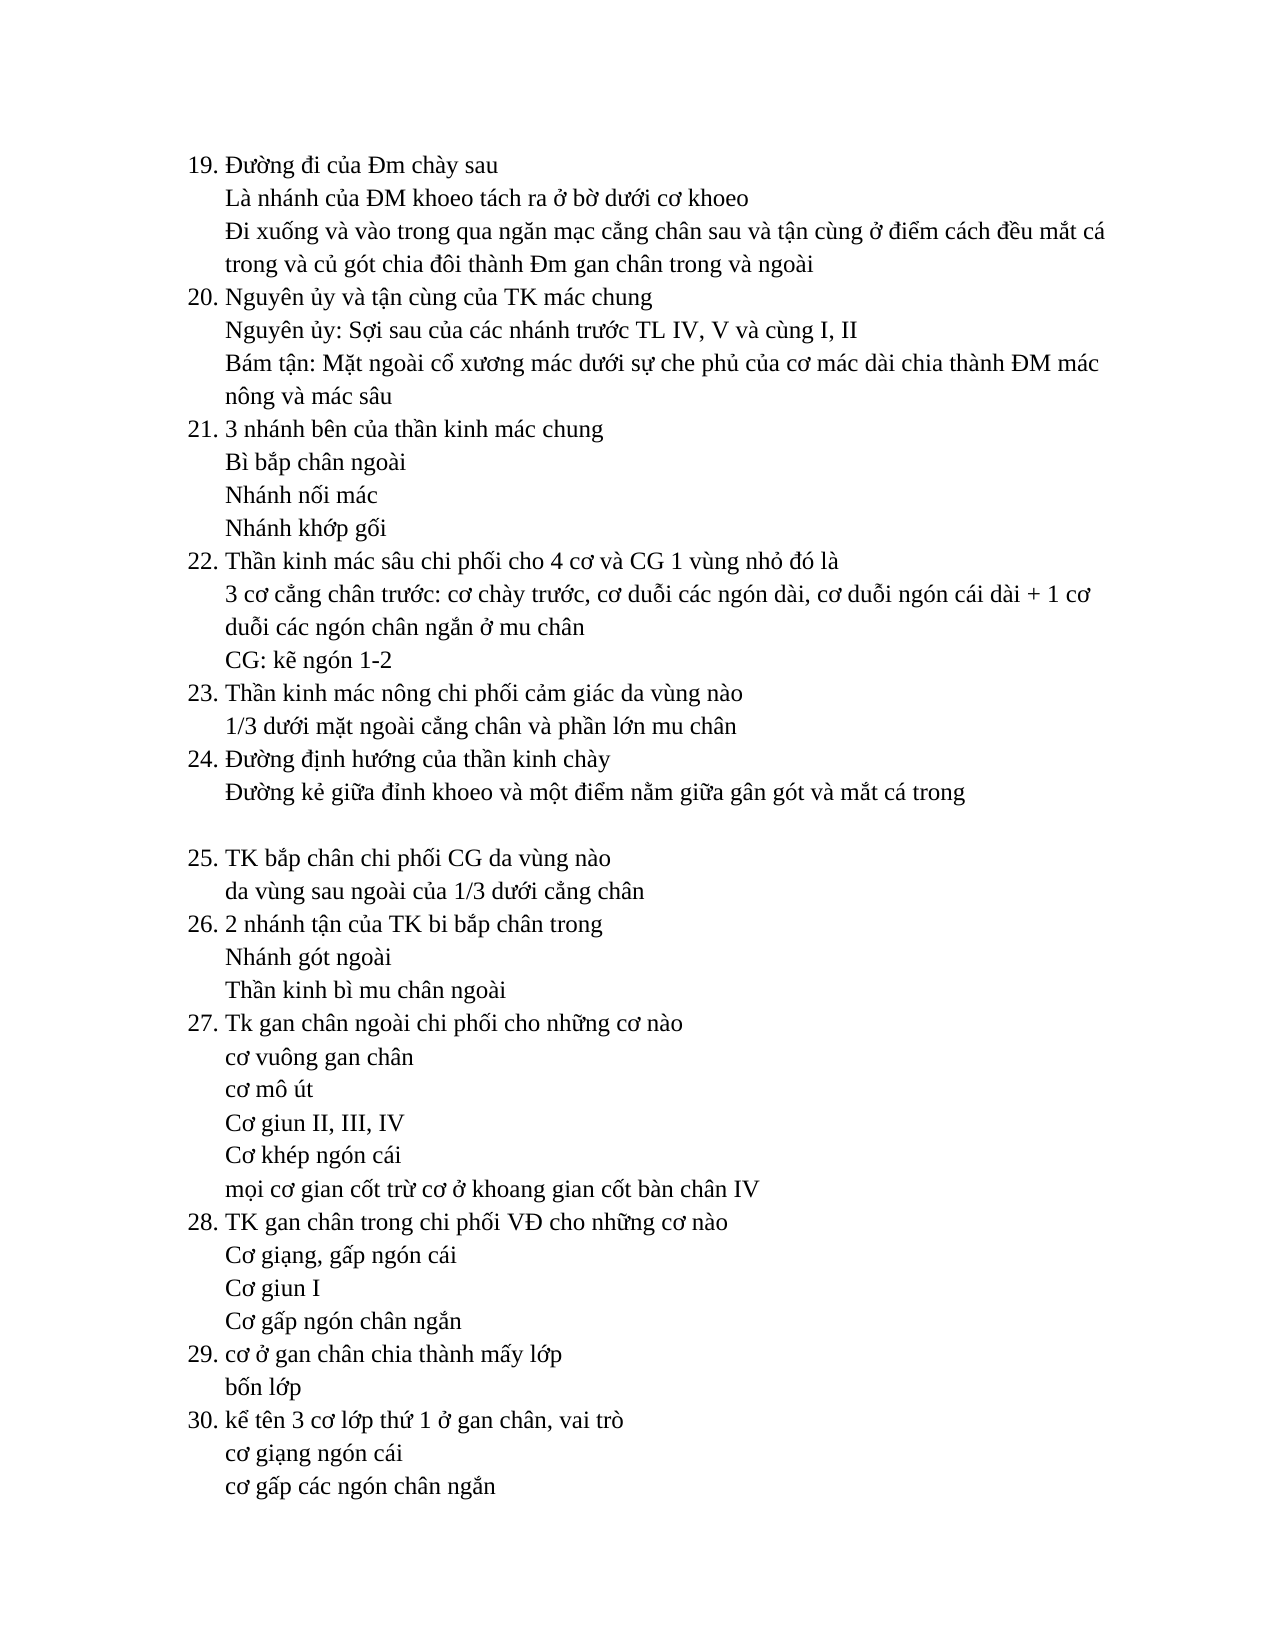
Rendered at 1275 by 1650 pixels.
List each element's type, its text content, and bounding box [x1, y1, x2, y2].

list Đường đi của Đm chày sau [187, 150, 1125, 179]
list TK gan chân trong chi phối VĐ cho những cơ nào [187, 1207, 1125, 1235]
list Cơ giạng, gấp ngón cái [225, 1240, 1125, 1268]
list cơ mô út [225, 1074, 1125, 1103]
list Cơ giun I [225, 1273, 1125, 1301]
list cơ vuông gan chân [225, 1042, 1125, 1070]
list Bì bắp chân ngoài [225, 447, 1125, 476]
list Đường định hướng của thần kinh chày [187, 744, 1125, 773]
list Thần kinh mác nông chi phối cảm giác da vùng nào [187, 678, 1125, 707]
list da vùng sau ngoài của 1/3 dưới cẳng chân [225, 876, 1125, 905]
list 3 nhánh bên của thần kinh mác chung [187, 414, 1125, 443]
list Đi xuống và vào trong qua ngăn mạc cẳng chân sau và tận cùng ở điểm cách đều mắt cá trong và củ gót chia đôi thành Đm gan chân trong và ngoài [225, 216, 1125, 278]
list Nhánh gót ngoài [225, 942, 1125, 971]
list Nhánh khớp gối [225, 513, 1125, 542]
list Nhánh nối mác [225, 480, 1125, 509]
list bốn lớp [225, 1372, 1125, 1401]
list Đường kẻ giữa đỉnh khoeo và một điểm nằm giữa gân gót và mắt cá trong [225, 777, 1125, 806]
list Thần kinh bì mu chân ngoài [225, 976, 1125, 1004]
list cơ gấp các ngón chân ngắn [225, 1471, 1125, 1499]
list mọi cơ gian cốt trừ cơ ở khoang gian cốt bàn chân IV [225, 1174, 1125, 1202]
list 3 cơ cẳng chân trước: cơ chày trước, cơ duỗi các ngón dài, cơ duỗi ngón cái dài + 1 cơ duỗi các ngón chân ngắn ở mu chân [225, 579, 1125, 641]
list 2 nhánh tận của TK bi bắp chân trong [187, 909, 1125, 938]
list 1/3 dưới mặt ngoài cẳng chân và phần lớn mu chân [225, 711, 1125, 740]
list Cơ giun II, III, IV [225, 1108, 1125, 1136]
list Là nhánh của ĐM khoeo tách ra ở bờ dưới cơ khoeo [225, 183, 1125, 212]
list cơ ở gan chân chia thành mấy lớp [187, 1339, 1125, 1367]
list Nguyên ủy: Sợi sau của các nhánh trước TL IV, V và cùng I, II [225, 315, 1125, 344]
list Tk gan chân ngoài chi phối cho những cơ nào [187, 1008, 1125, 1037]
list kể tên 3 cơ lớp thứ 1 ở gan chân, vai trò [187, 1405, 1125, 1433]
list Nguyên ủy và tận cùng của TK mác chung [187, 282, 1125, 311]
list CG: kẽ ngón 1-2 [225, 645, 1125, 674]
list TK bắp chân chi phối CG da vùng nào [187, 843, 1125, 872]
list Bám tận: Mặt ngoài cổ xương mác dưới sự che phủ của cơ mác dài chia thành ĐM mác nông và mác sâu [225, 348, 1125, 410]
list cơ giạng ngón cái [225, 1438, 1125, 1467]
list Cơ gấp ngón chân ngắn [225, 1306, 1125, 1334]
list Cơ khép ngón cái [225, 1141, 1125, 1169]
list Thần kinh mác sâu chi phối cho 4 cơ và CG 1 vùng nhỏ đó là [187, 546, 1125, 575]
